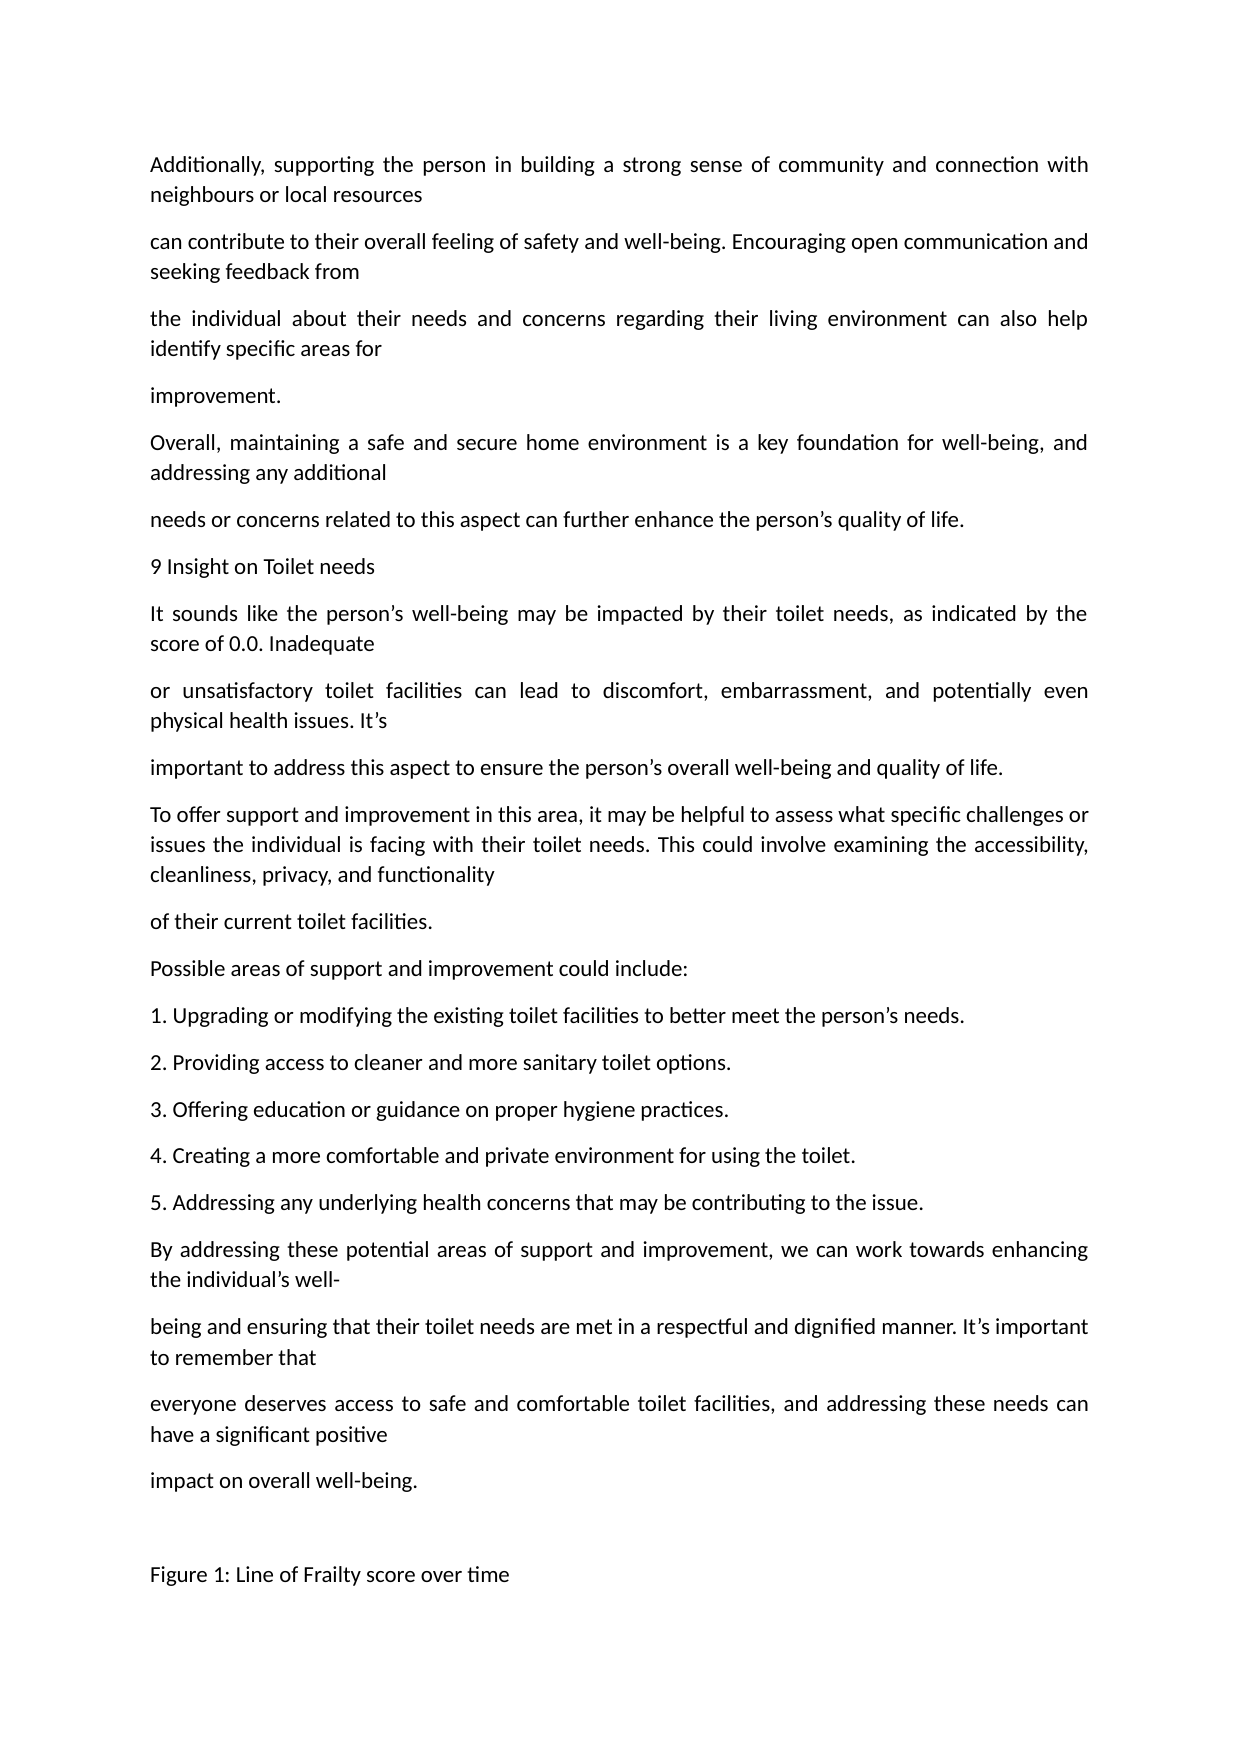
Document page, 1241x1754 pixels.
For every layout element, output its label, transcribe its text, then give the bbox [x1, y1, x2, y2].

text improvement. [150, 381, 1090, 409]
text 1. Upgrading or modifying the existing toilet facilities to better meet the person’s needs. [150, 1001, 1090, 1029]
text Figure 1: Line of Frailty score over time [150, 1560, 1090, 1588]
text everyone deserves access to safe and comfortable toilet facilities, and addressing these needs can have a signiﬁcant positive [150, 1389, 1090, 1448]
text 4. Creating a more comfortable and private environment for using the toilet. [150, 1142, 1090, 1170]
text Additionally, supporting the person in building a strong sense of community and connection with neighbours or local resources [150, 150, 1090, 208]
text 9 Insight on Toilet needs [150, 552, 1090, 580]
text To oﬀer support and improvement in this area, it may be helpful to assess what speciﬁc challenges or issues the individual is facing with their toilet needs. This could involve examining the accessibility, cleanliness, privacy, and functionality [150, 800, 1090, 888]
text important to address this aspect to ensure the person’s overall well-being and quality of life. [150, 753, 1090, 781]
text the individual about their needs and concerns regarding their living environment can also help identify speciﬁc areas for [150, 304, 1090, 362]
text or unsatisfactory toilet facilities can lead to discomfort, embarrassment, and potentially even physical health issues. It’s [150, 676, 1090, 734]
text 5. Addressing any underlying health concerns that may be contributing to the issue. [150, 1188, 1090, 1217]
text Possible areas of support and improvement could include: [150, 954, 1090, 982]
text being and ensuring that their toilet needs are met in a respectful and digniﬁed manner. It’s important to remember that [150, 1312, 1090, 1371]
text needs or concerns related to this aspect can further enhance the person’s quality of life. [150, 505, 1090, 533]
text of their current toilet facilities. [150, 907, 1090, 935]
text can contribute to their overall feeling of safety and well-being. Encouraging open communication and seeking feedback from [150, 227, 1090, 285]
text 2. Providing access to cleaner and more sanitary toilet options. [150, 1048, 1090, 1076]
text 3. Oﬀering education or guidance on proper hygiene practices. [150, 1095, 1090, 1123]
text By addressing these potential areas of support and improvement, we can work towards enhancing the individual’s well- [150, 1235, 1090, 1294]
text impact on overall well-being. [150, 1467, 1090, 1495]
text It sounds like the person’s well-being may be impacted by their toilet needs, as indicated by the score of 0.0. Inadequate [150, 599, 1090, 657]
text Overall, maintaining a safe and secure home environment is a key foundation for well-being, and addressing any additional [150, 428, 1090, 486]
